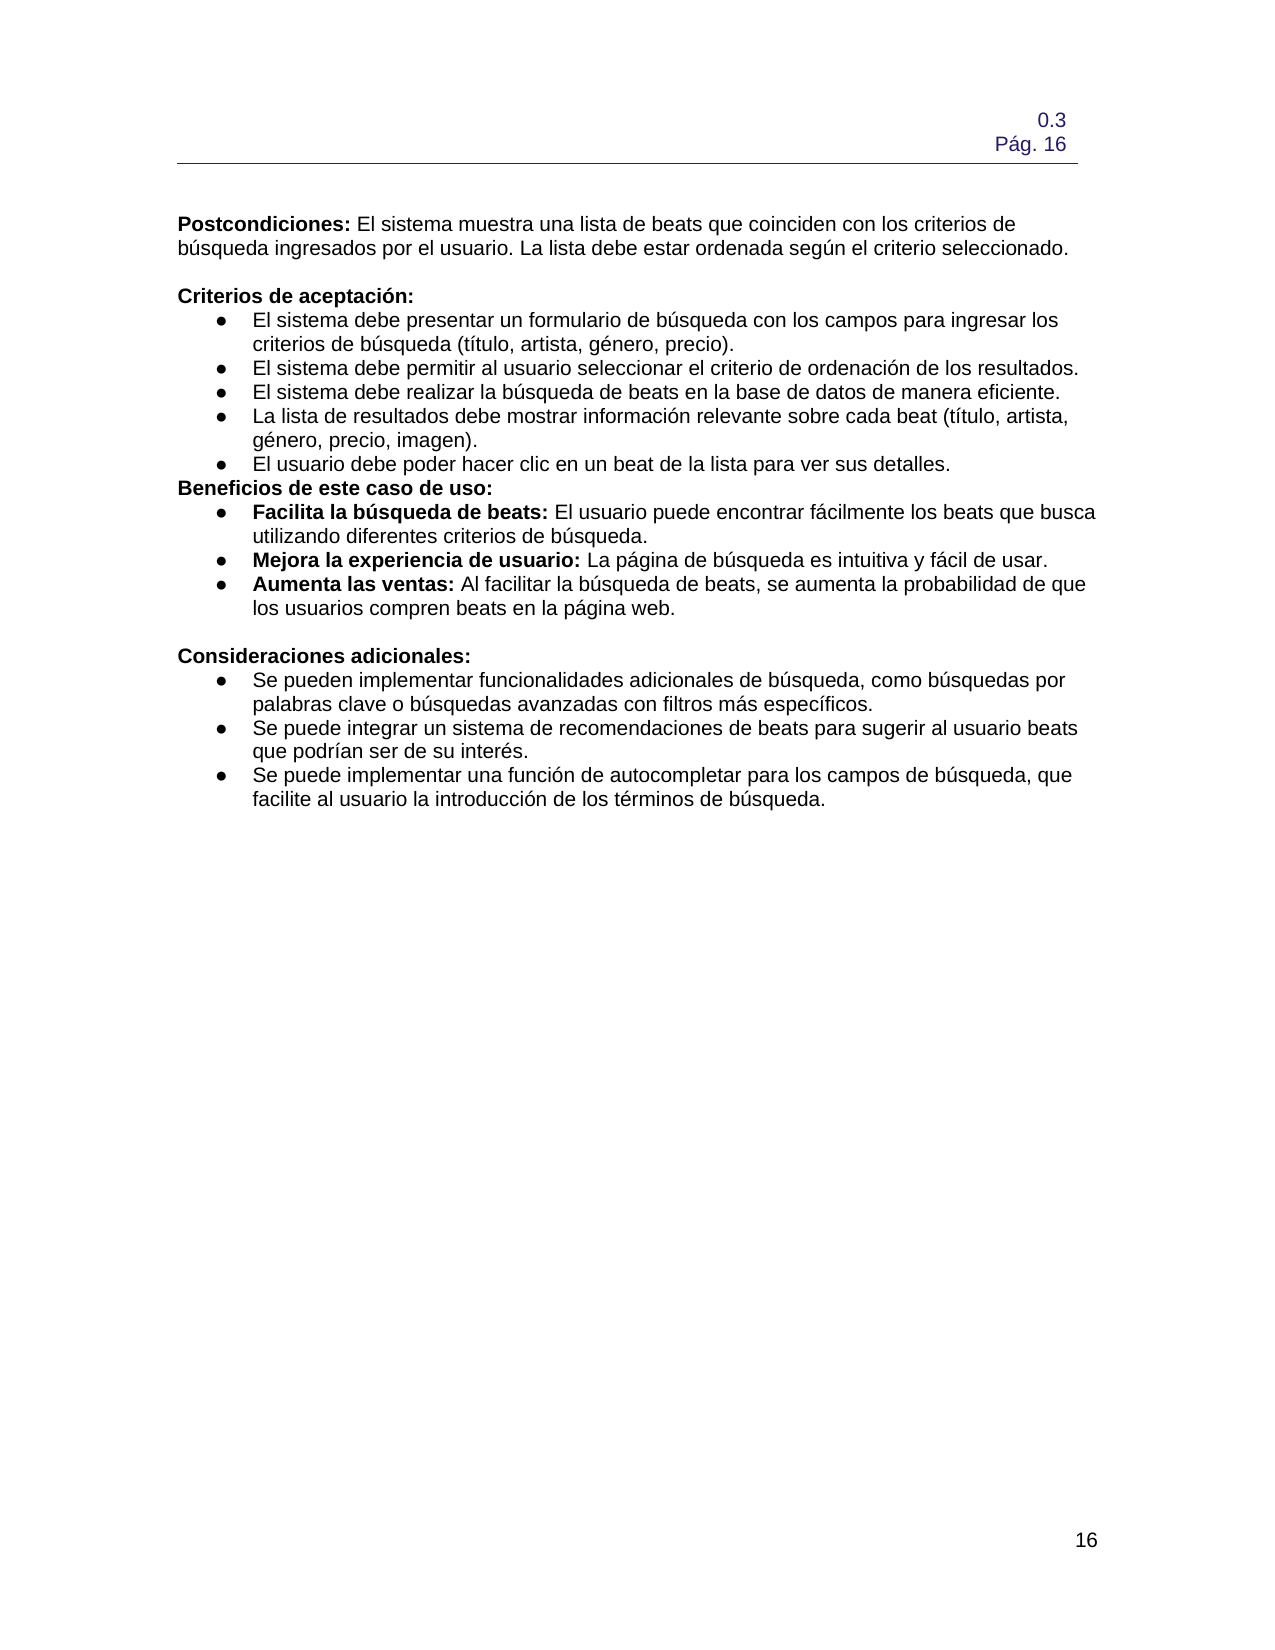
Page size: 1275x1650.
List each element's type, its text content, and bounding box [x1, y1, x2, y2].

list Mejora la experiencia de usuario: La página de búsqueda es intuitiva y fácil de usar. [215, 548, 1098, 572]
text Beneficios de este caso de uso: [177, 476, 1098, 500]
text Postcondiciones: El sistema muestra una lista de beats que coinciden con los criterios de búsqueda ingresados por el usuario. La lista debe estar ordenada según el criterio seleccionado. [177, 212, 1098, 260]
text Criterios de aceptación: [177, 284, 1098, 308]
list La lista de resultados debe mostrar información relevante sobre cada beat (título, artista, género, precio, imagen). [215, 404, 1098, 452]
list El sistema debe permitir al usuario seleccionar el criterio de ordenación de los resultados. [215, 356, 1098, 380]
list Se puede implementar una función de autocompletar para los campos de búsqueda, que facilite al usuario la introducción de los términos de búsqueda. [215, 763, 1098, 811]
list Facilita la búsqueda de beats: El usuario puede encontrar fácilmente los beats que busca utilizando diferentes criterios de búsqueda. [215, 500, 1098, 548]
list El sistema debe presentar un formulario de búsqueda con los campos para ingresar los criterios de búsqueda (título, artista, género, precio). [215, 308, 1098, 356]
list El usuario debe poder hacer clic en un beat de la lista para ver sus detalles. [215, 452, 1098, 476]
list Aumenta las ventas: Al facilitar la búsqueda de beats, se aumenta la probabilidad de que los usuarios compren beats en la página web. [215, 572, 1098, 619]
list Se puede integrar un sistema de recomendaciones de beats para sugerir al usuario beats que podrían ser de su interés. [215, 715, 1098, 763]
list Se pueden implementar funcionalidades adicionales de búsqueda, como búsquedas por palabras clave o búsquedas avanzadas con filtros más específicos. [215, 667, 1098, 715]
text Consideraciones adicionales: [177, 643, 1098, 667]
list El sistema debe realizar la búsqueda de beats en la base de datos de manera eficiente. [215, 380, 1098, 404]
